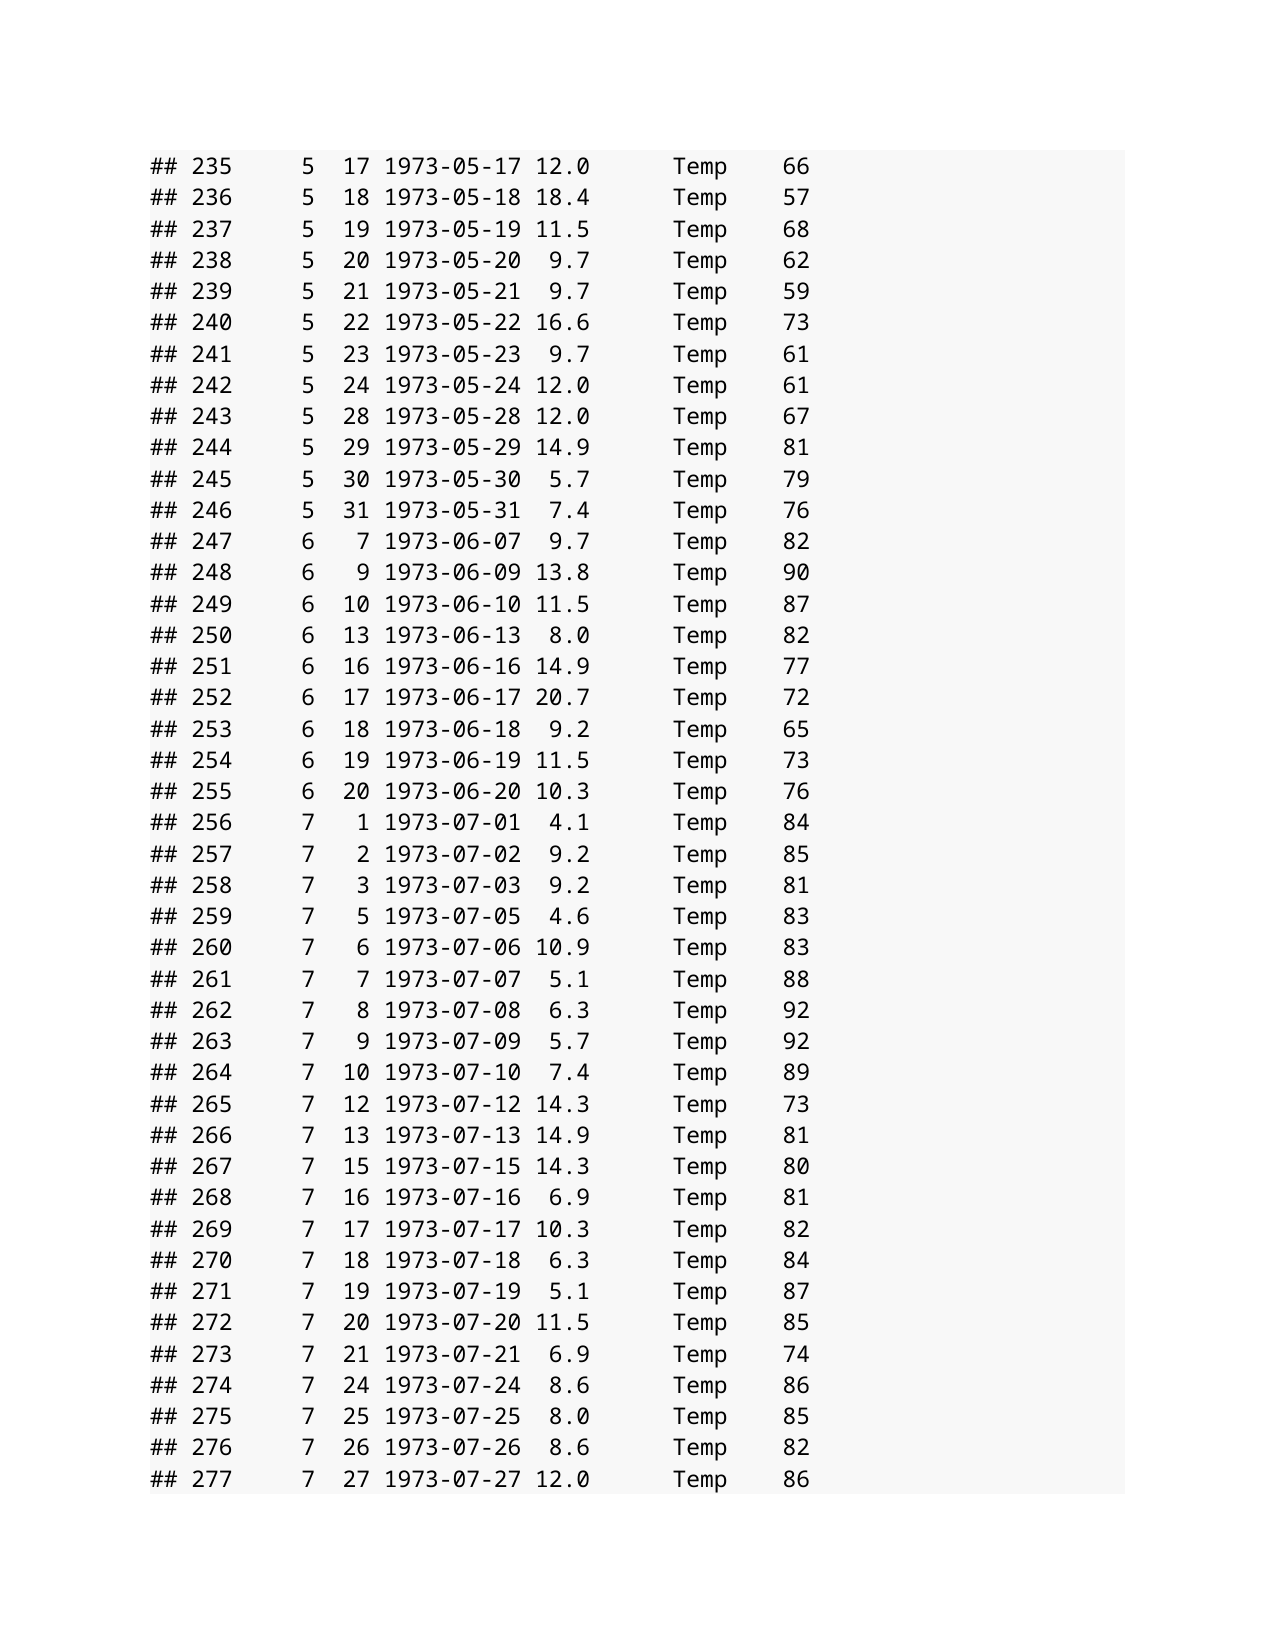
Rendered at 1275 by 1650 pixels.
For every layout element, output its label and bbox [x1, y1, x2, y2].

text [150, 150, 1125, 1494]
